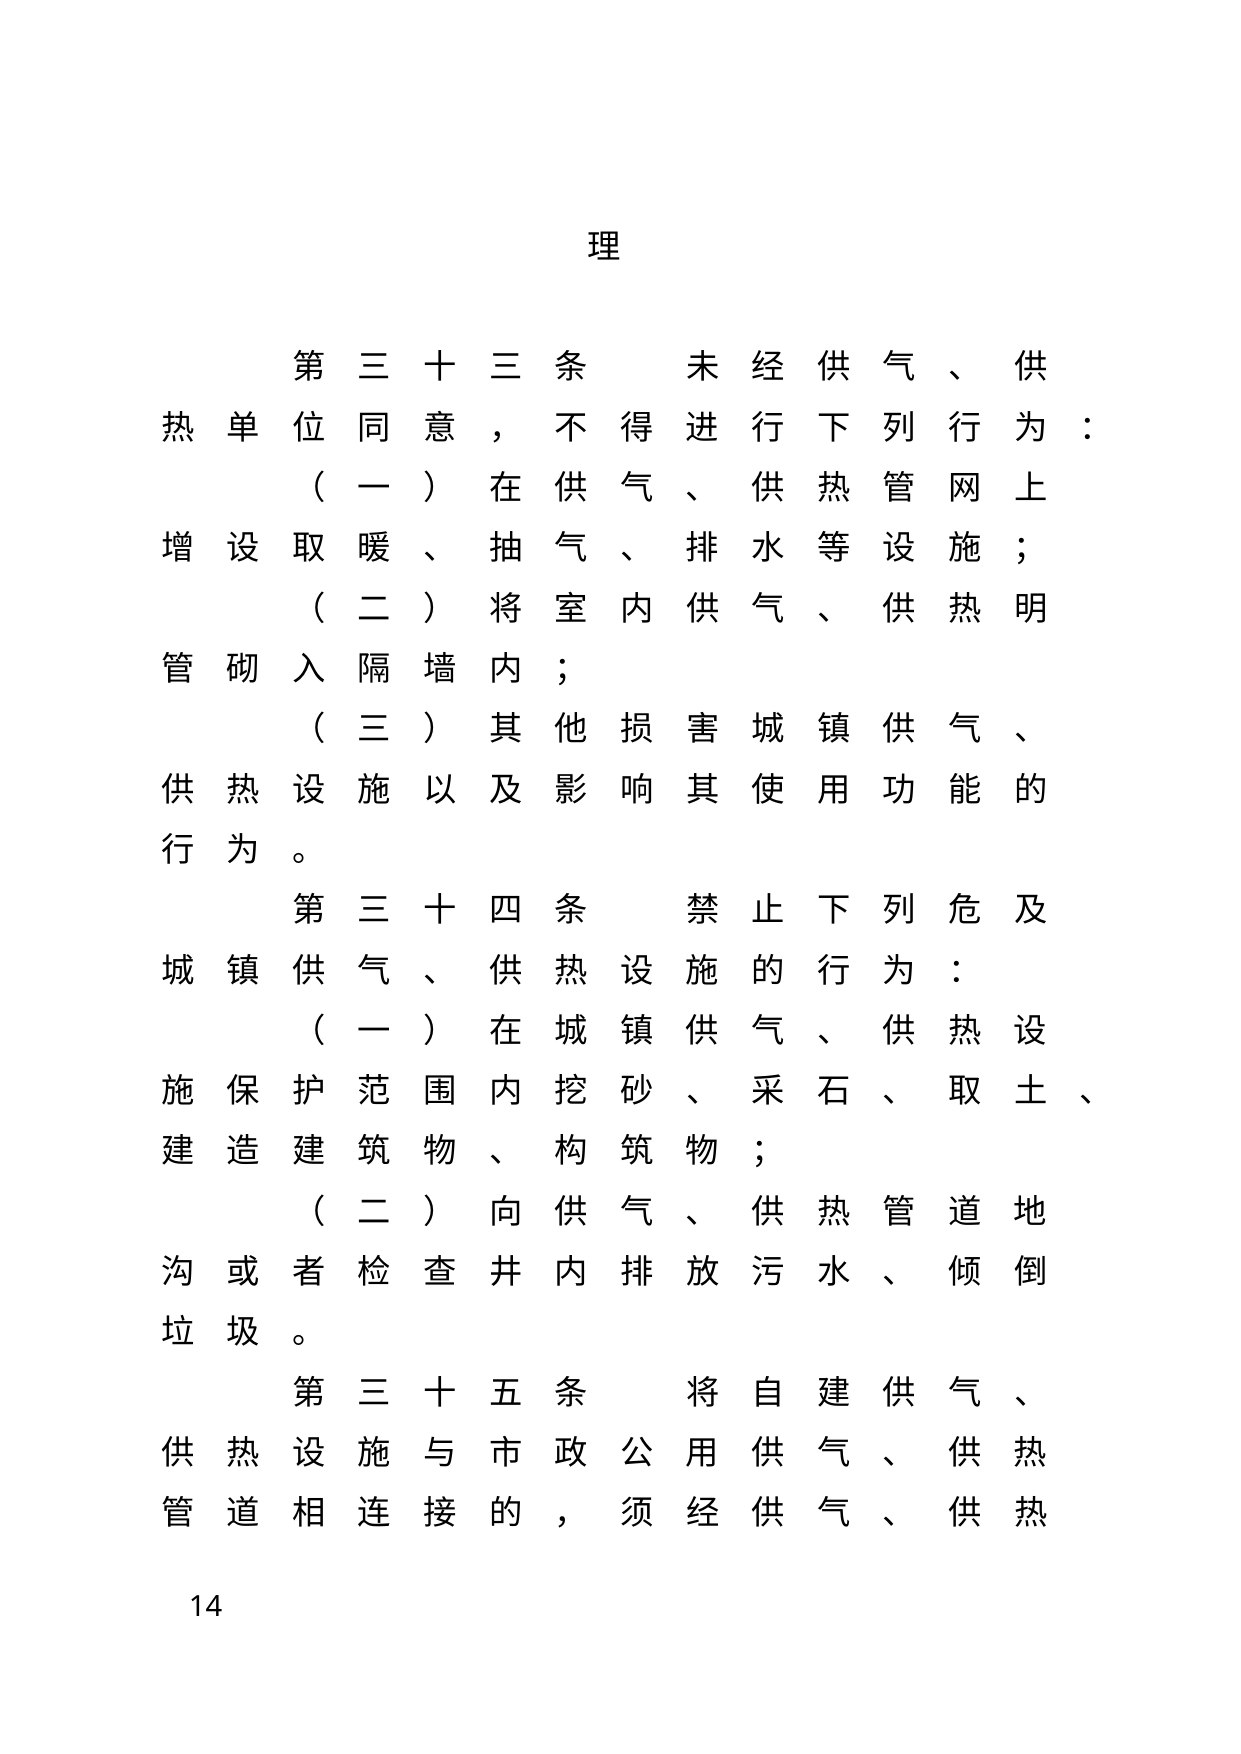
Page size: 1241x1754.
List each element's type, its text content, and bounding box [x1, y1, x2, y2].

text （二）向供气、供热管道地沟或者检查井内排放污水、倾倒垃圾。 [161, 1178, 1079, 1359]
text 第三十三条 未经供气、供热单位同意，不得进行下列行为： [161, 334, 1079, 455]
text 第九章 城镇供气、供热设施管理 [161, 213, 1079, 274]
text 第三十四条 禁止下列危及城镇供气、供热设施的行为： [161, 877, 1079, 998]
text （二）将室内供气、供热明管砌入隔墙内； [161, 575, 1079, 696]
text （一）在供气、供热管网上增设取暖、抽气、排水等设施； [161, 455, 1079, 575]
text （三）其他损害城镇供气、供热设施以及影响其使用功能的行为。 [161, 696, 1079, 877]
text （一）在城镇供气、供热设施保护范围内挖砂、采石、取土、建造建筑物、构筑物； [161, 998, 1079, 1178]
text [161, 1359, 1079, 1540]
